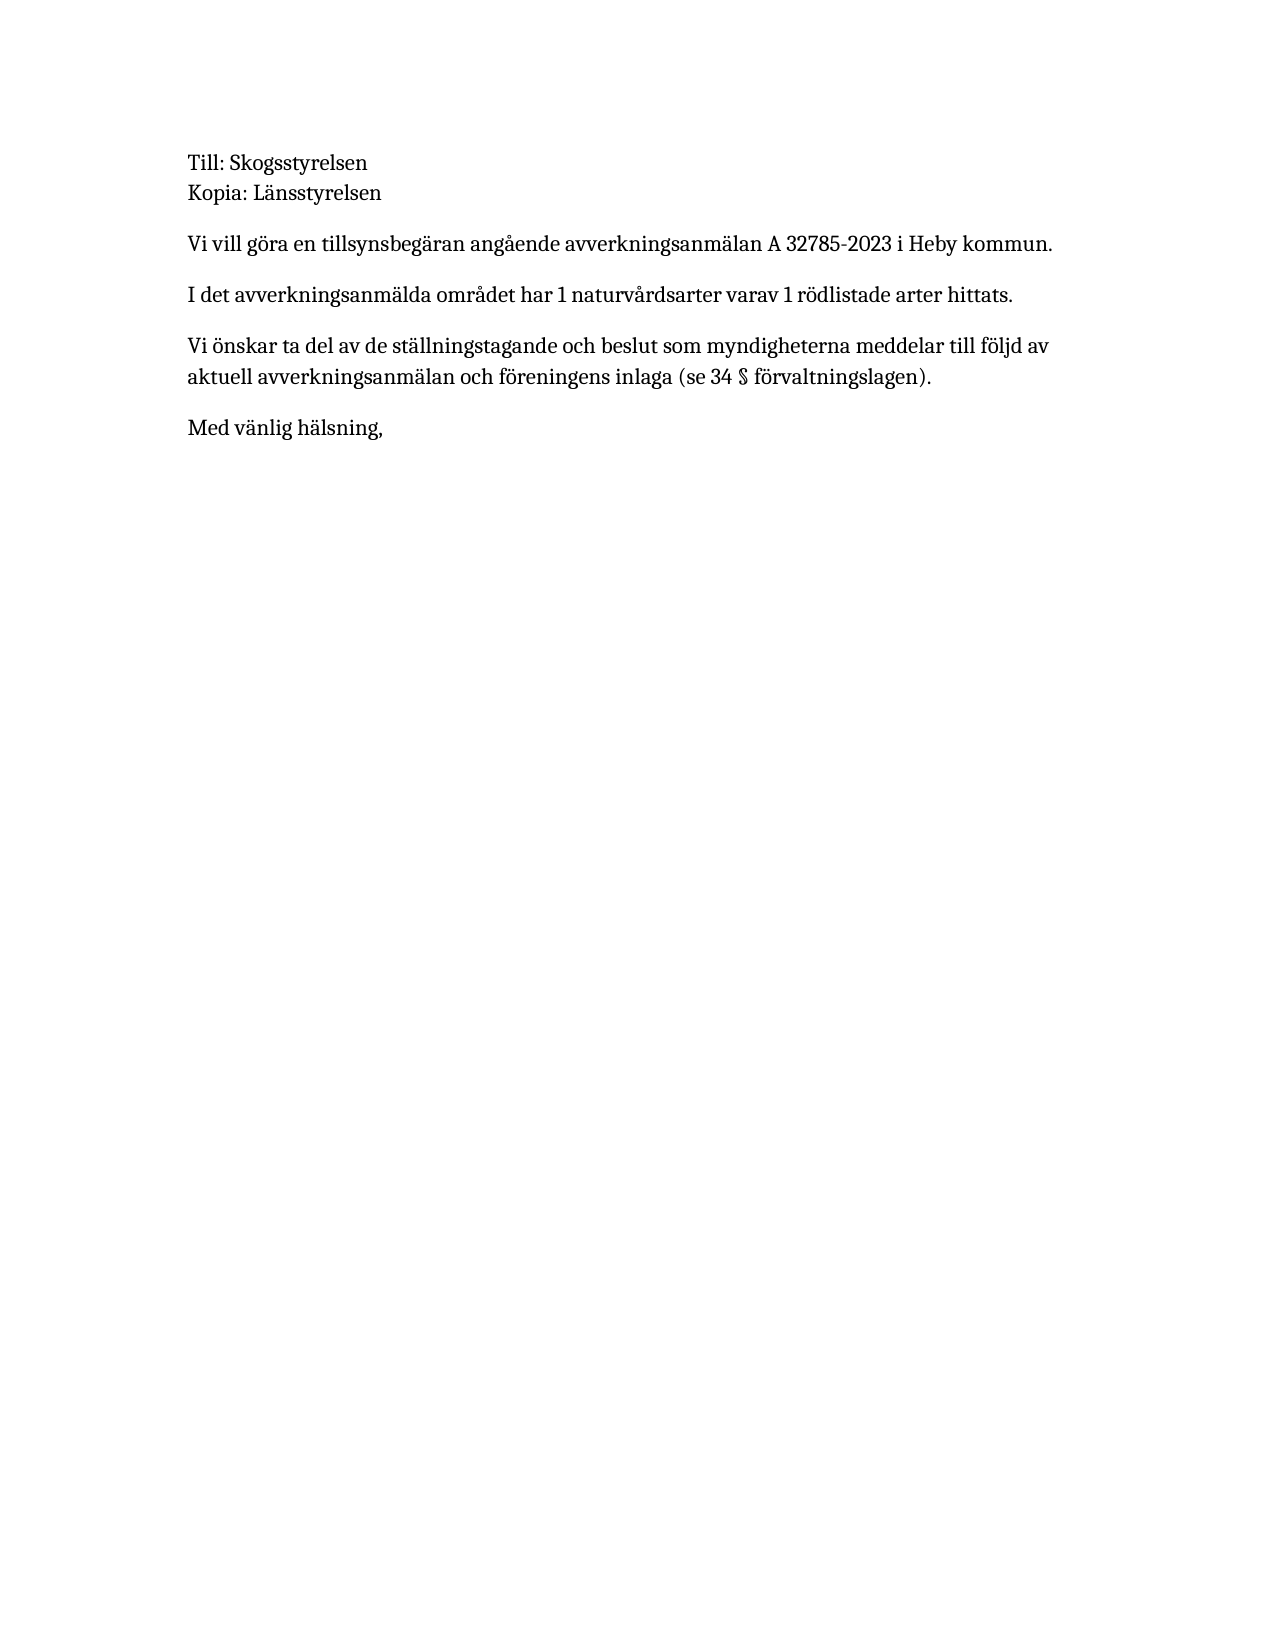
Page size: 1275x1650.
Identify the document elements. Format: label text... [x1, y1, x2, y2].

text I det avverkningsanmälda området har 1 naturvårdsarter varav 1 rödlistade arter hittats. [187, 282, 1087, 309]
text Med vänlig hälsning, [187, 414, 1087, 471]
text Vi vill göra en tillsynsbegäran angående avverkningsanmälan A 32785-2023 i Heby kommun. [187, 231, 1087, 258]
text Till: Skogsstyrelsen Kopia: Länsstyrelsen [187, 150, 1087, 207]
text Vi önskar ta del av de ställningstagande och beslut som myndigheterna meddelar till följd av aktuell avverkningsanmälan och föreningens inlaga (se 34 § förvaltningslagen). [187, 333, 1087, 390]
